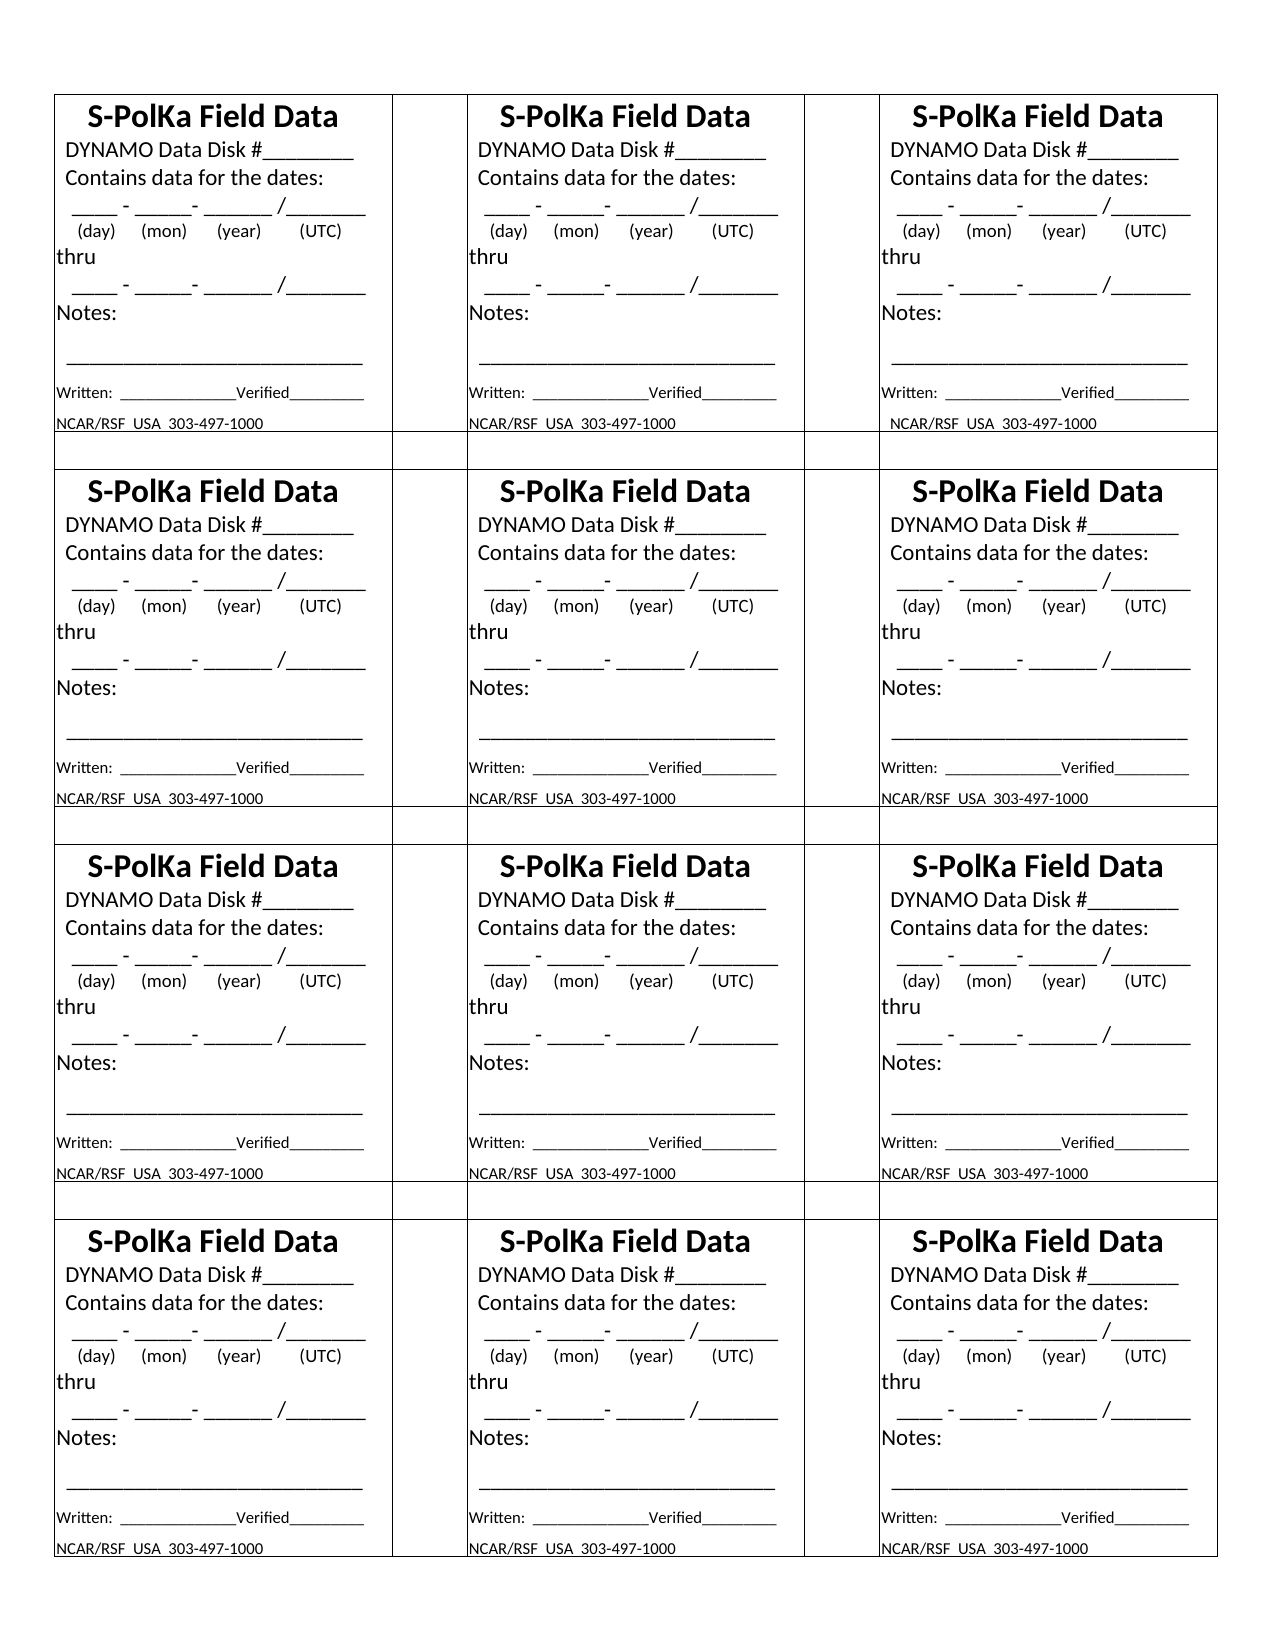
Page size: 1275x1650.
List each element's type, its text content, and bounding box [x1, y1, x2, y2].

table_cell S-PolKa Field Data DYNAMO Data Disk #________ Contains data for the dates: ____ - _____- ______ /_______ (day) (mon) (year) (UTC) thru ____ - _____- ______ /_______ Notes: __________________________ Written: ______________Verified_________ NCAR/RSF USA 303-497-1000 [55, 1220, 392, 1556]
table_cell [805, 1220, 879, 1556]
table_cell [805, 432, 879, 469]
table_cell S-PolKa Field Data DYNAMO Data Disk #________ Contains data for the dates: ____ - _____- ______ /_______ (day) (mon) (year) (UTC) thru ____ - _____- ______ /_______ Notes: __________________________ Written: ______________Verified_________ NCAR/RSF USA 303-497-1000 [880, 1220, 1217, 1556]
table_cell [880, 1182, 1217, 1219]
table_cell [468, 432, 804, 469]
table_cell [805, 1182, 879, 1219]
table_cell S-PolKa Field Data DYNAMO Data Disk #________ Contains data for the dates: ____ - _____- ______ /_______ (day) (mon) (year) (UTC) thru ____ - _____- ______ /_______ Notes: __________________________ Written: ______________Verified_________ NCAR/RSF USA 303-497-1000 [468, 470, 804, 806]
table_cell [393, 845, 467, 1181]
table_header [393, 95, 467, 431]
table_cell S-PolKa Field Data DYNAMO Data Disk #________ Contains data for the dates: ____ - _____- ______ /_______ (day) (mon) (year) (UTC) thru ____ - _____- ______ /_______ Notes: __________________________ Written: ______________Verified_________ NCAR/RSF USA 303-497-1000 [880, 845, 1217, 1181]
table_header S-PolKa Field Data DYNAMO Data Disk #________ Contains data for the dates: ____ - _____- ______ /_______ (day) (mon) (year) (UTC) thru ____ - _____- ______ /_______ Notes: __________________________ Written: ______________Verified_________ NCAR/RSF USA 303-497-1000 [55, 95, 392, 431]
table_cell [805, 470, 879, 806]
table_cell [805, 845, 879, 1181]
table_cell S-PolKa Field Data DYNAMO Data Disk #________ Contains data for the dates: ____ - _____- ______ /_______ (day) (mon) (year) (UTC) thru ____ - _____- ______ /_______ Notes: __________________________ Written: ______________Verified_________ NCAR/RSF USA 303-497-1000 [468, 1220, 804, 1556]
table_cell S-PolKa Field Data DYNAMO Data Disk #________ Contains data for the dates: ____ - _____- ______ /_______ (day) (mon) (year) (UTC) thru ____ - _____- ______ /_______ Notes: __________________________ Written: ______________Verified_________ NCAR/RSF USA 303-497-1000 [468, 845, 804, 1181]
table_header S-PolKa Field Data DYNAMO Data Disk #________ Contains data for the dates: ____ - _____- ______ /_______ (day) (mon) (year) (UTC) thru ____ - _____- ______ /_______ Notes: __________________________ Written: ______________Verified_________ NCAR/RSF USA 303-497-1000 [880, 95, 1217, 431]
table_cell [393, 470, 467, 806]
table_cell [468, 1182, 804, 1219]
table_cell [393, 1220, 467, 1556]
table_cell [880, 432, 1217, 469]
table_cell [880, 807, 1217, 844]
table_cell S-PolKa Field Data DYNAMO Data Disk #________ Contains data for the dates: ____ - _____- ______ /_______ (day) (mon) (year) (UTC) thru ____ - _____- ______ /_______ Notes: __________________________ Written: ______________Verified_________ NCAR/RSF USA 303-497-1000 [55, 845, 392, 1181]
table_cell [55, 1182, 392, 1219]
table_cell [393, 807, 467, 844]
table_cell S-PolKa Field Data DYNAMO Data Disk #________ Contains data for the dates: ____ - _____- ______ /_______ (day) (mon) (year) (UTC) thru ____ - _____- ______ /_______ Notes: __________________________ Written: ______________Verified_________ NCAR/RSF USA 303-497-1000 [880, 470, 1217, 806]
table_cell [393, 1182, 467, 1219]
table_cell S-PolKa Field Data DYNAMO Data Disk #________ Contains data for the dates: ____ - _____- ______ /_______ (day) (mon) (year) (UTC) thru ____ - _____- ______ /_______ Notes: __________________________ Written: ______________Verified_________ NCAR/RSF USA 303-497-1000 [55, 470, 392, 806]
table_cell [468, 807, 804, 844]
table_cell [55, 807, 392, 844]
table_header S-PolKa Field Data DYNAMO Data Disk #________ Contains data for the dates: ____ - _____- ______ /_______ (day) (mon) (year) (UTC) thru ____ - _____- ______ /_______ Notes: __________________________ Written: ______________Verified_________ NCAR/RSF USA 303-497-1000 [468, 95, 804, 431]
table_cell [55, 432, 392, 469]
table_cell [393, 432, 467, 469]
table_header [805, 95, 879, 431]
table_cell [805, 807, 879, 844]
